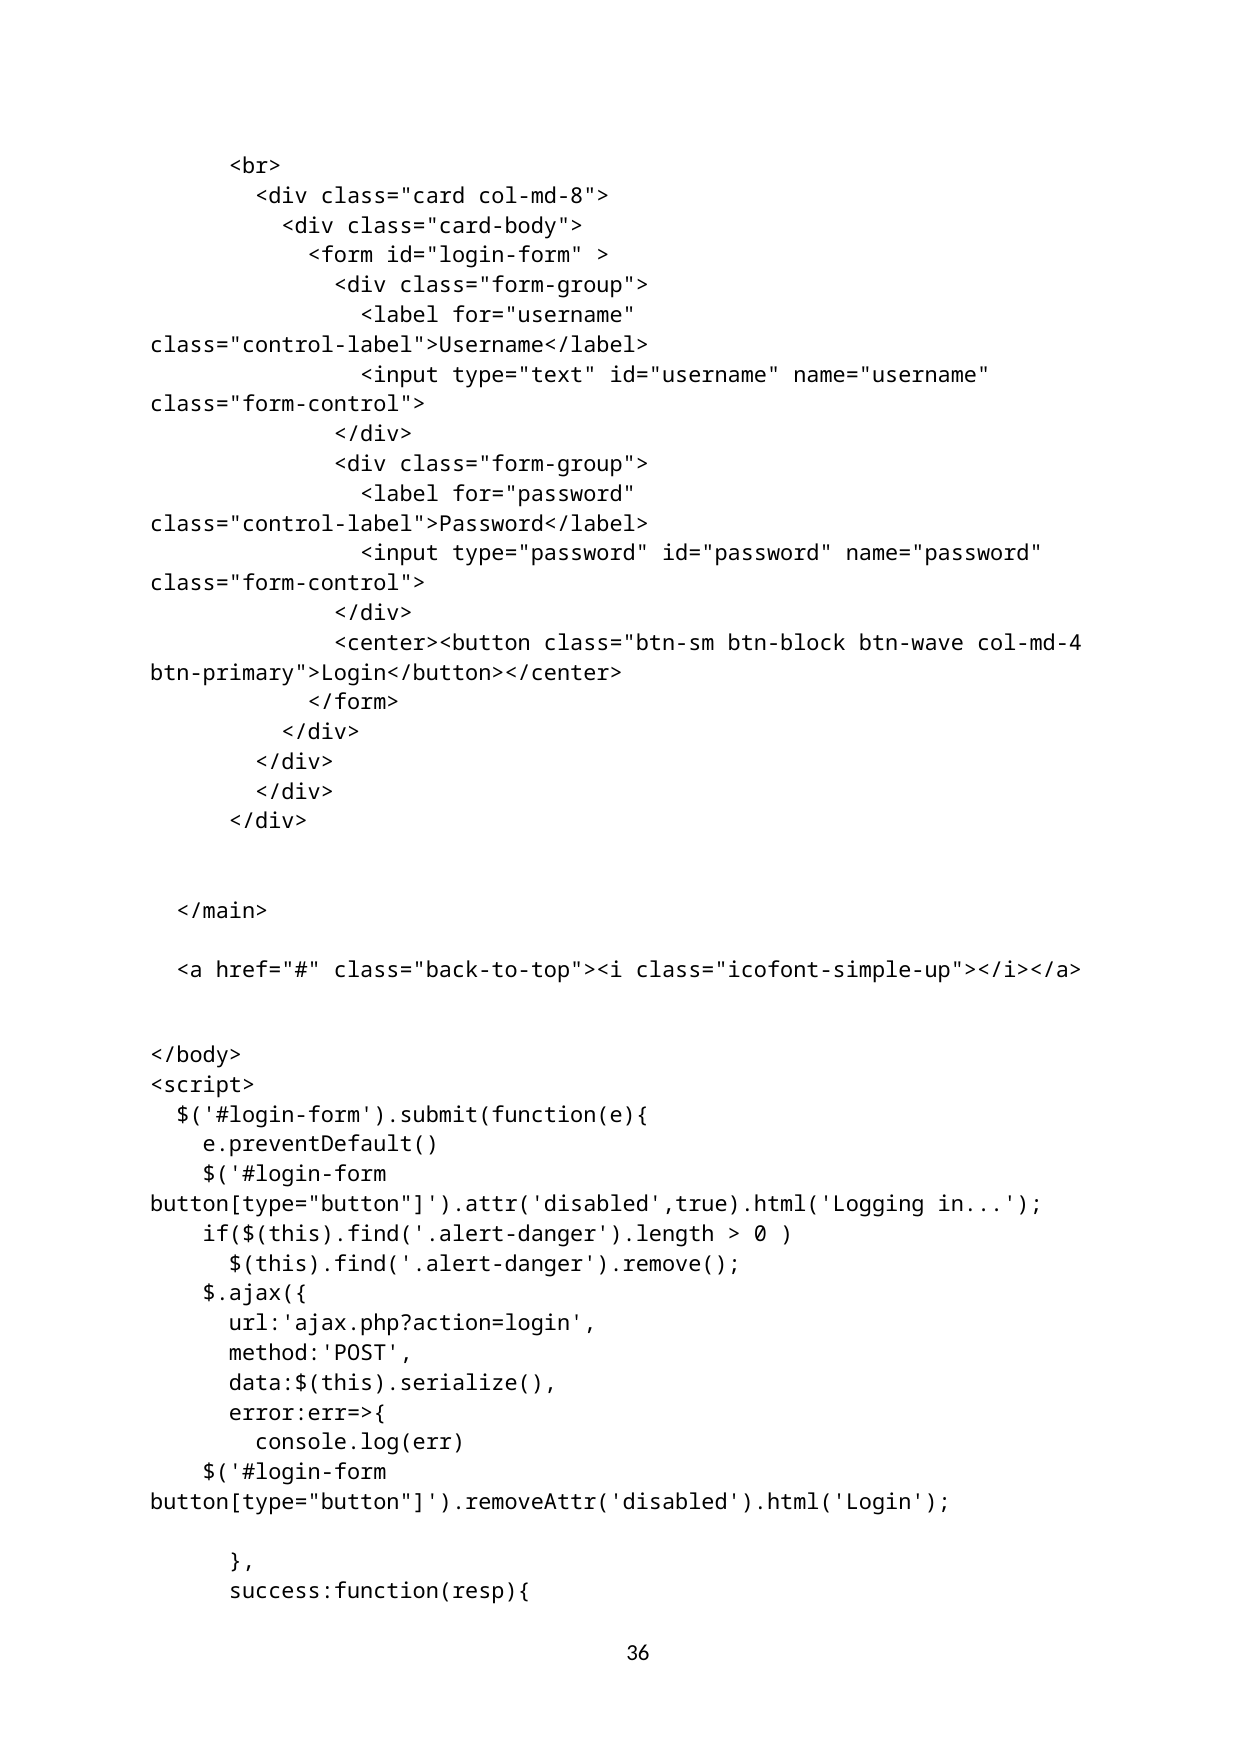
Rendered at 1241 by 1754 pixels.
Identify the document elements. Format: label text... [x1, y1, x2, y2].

text <form id="login-form" > [150, 239, 1125, 269]
text </main> [150, 895, 1125, 924]
text </div> [150, 776, 1125, 805]
text <div class="card col-md-8"> [150, 180, 1125, 209]
text </div> [150, 805, 1125, 835]
text <input type="password" id="password" name="password" class="form-control"> [150, 537, 1125, 597]
text </div> [150, 746, 1125, 776]
text <div class="form-group"> [150, 269, 1125, 299]
text <input type="text" id="username" name="username" class="form-control"> [150, 358, 1125, 418]
text $('#login-form button[type="button"]').attr('disabled',true).html('Logging in...'); [150, 1158, 1125, 1218]
text if($(this).find('.alert-danger').length > 0 ) [150, 1218, 1125, 1247]
text error:err=>{ [150, 1396, 1125, 1426]
text $('#login-form button[type="button"]').removeAttr('disabled').html('Login'); [150, 1456, 1125, 1516]
text method:'POST', [150, 1337, 1125, 1367]
text $(this).find('.alert-danger').remove(); [150, 1247, 1125, 1277]
text <script> [150, 1069, 1125, 1098]
text </div> [150, 597, 1125, 627]
text $('#login-form').submit(function(e){ [150, 1098, 1125, 1128]
text success:function(resp){ [150, 1575, 1125, 1605]
text <div class="form-group"> [150, 448, 1125, 478]
text <label for="username" class="control-label">Username</label> [150, 299, 1125, 358]
text <center><button class="btn-sm btn-block btn-wave col-md-4 btn-primary">Login</button></center> [150, 627, 1125, 686]
text }, [150, 1545, 1125, 1575]
text e.preventDefault() [150, 1128, 1125, 1158]
text <a href="#" class="back-to-top"><i class="icofont-simple-up"></i></a> [150, 954, 1125, 984]
text data:$(this).serialize(), [150, 1367, 1125, 1396]
text </div> [150, 716, 1125, 746]
text <label for="password" class="control-label">Password</label> [150, 478, 1125, 537]
text </div> [150, 418, 1125, 448]
text <br> [150, 150, 1125, 180]
text console.log(err) [150, 1426, 1125, 1456]
text url:'ajax.php?action=login', [150, 1307, 1125, 1337]
text $.ajax({ [150, 1277, 1125, 1307]
text </body> [150, 1039, 1125, 1069]
text </form> [150, 686, 1125, 716]
text <div class="card-body"> [150, 209, 1125, 239]
